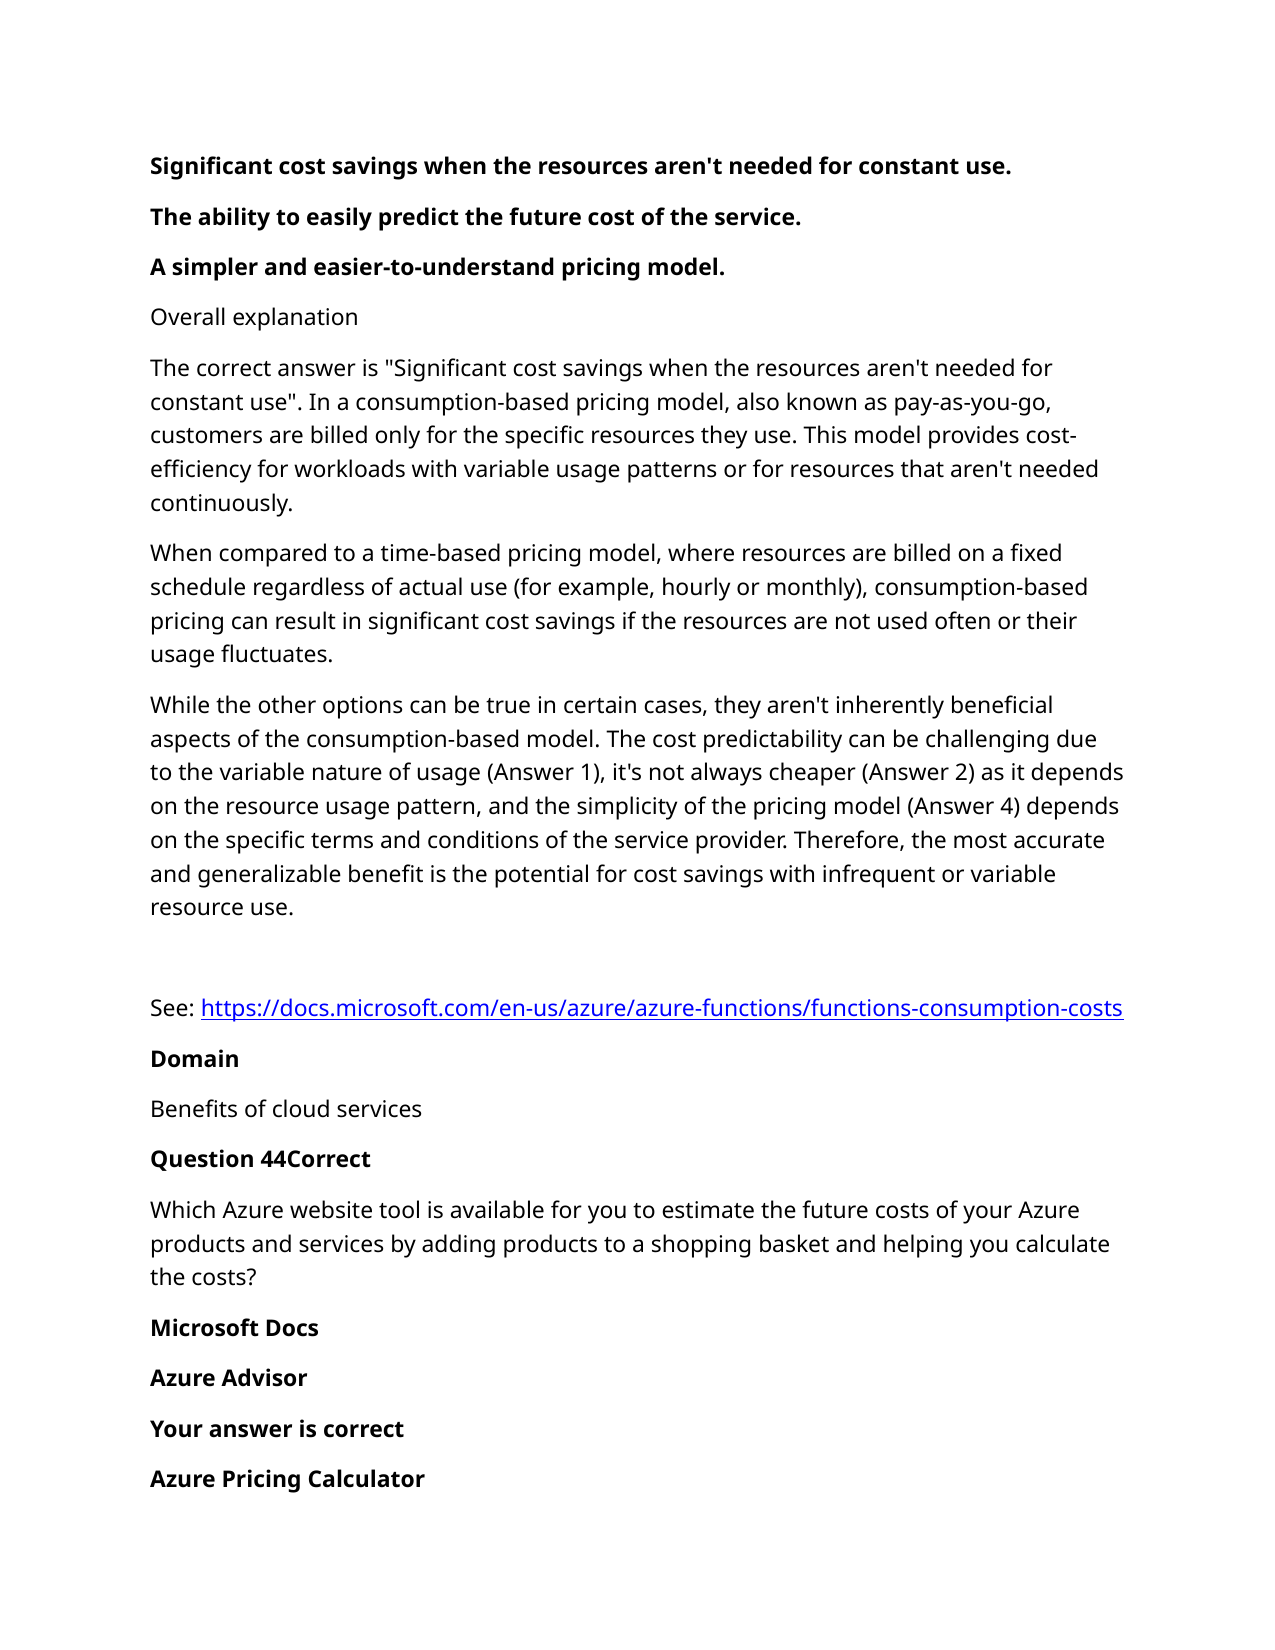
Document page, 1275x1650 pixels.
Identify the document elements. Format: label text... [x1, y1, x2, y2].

text Azure Advisor [150, 1362, 1125, 1393]
text Your answer is correct [150, 1412, 1125, 1444]
text Which Azure website tool is available for you to estimate the future costs of your Azure products and services by adding products to a shopping basket and helping you calculate the costs? [150, 1194, 1125, 1292]
text While the other options can be true in certain cases, they aren't inherently beneficial aspects of the consumption-based model. The cost predictability can be challenging due to the variable nature of usage (Answer 1), it's not always cheaper (Answer 2) as it depends on the resource usage pattern, and the simplicity of the pricing model (Answer 4) depends on the specific terms and conditions of the service provider. Therefore, the most accurate and generalizable benefit is the potential for cost savings with infrequent or variable resource use. [150, 689, 1125, 922]
text The correct answer is "Significant cost savings when the resources aren't needed for constant use". In a consumption-based pricing model, also known as pay-as-you-go, customers are billed only for the specific resources they use. This model provides cost-efficiency for workloads with variable usage patterns or for resources that aren't needed continuously. [150, 352, 1125, 518]
text Benefits of cloud services [150, 1093, 1125, 1124]
text When compared to a time-based pricing model, where resources are billed on a fixed schedule regardless of actual use (for example, hourly or monthly), consumption-based pricing can result in significant cost savings if the resources are not used often or their usage fluctuates. [150, 537, 1125, 669]
text Significant cost savings when the resources aren't needed for constant use. [150, 150, 1125, 181]
text Overall explanation [150, 301, 1125, 332]
text Azure Pricing Calculator [150, 1463, 1125, 1494]
text Microsoft Docs [150, 1312, 1125, 1343]
text The ability to easily predict the future cost of the service. [150, 200, 1125, 232]
text See: https://docs.microsoft.com/en-us/azure/azure-functions/functions-consumption-costs [150, 992, 1125, 1023]
text Domain [150, 1042, 1125, 1074]
text A simpler and easier-to-understand pricing model. [150, 251, 1125, 282]
text Question 44Correct [150, 1143, 1125, 1174]
